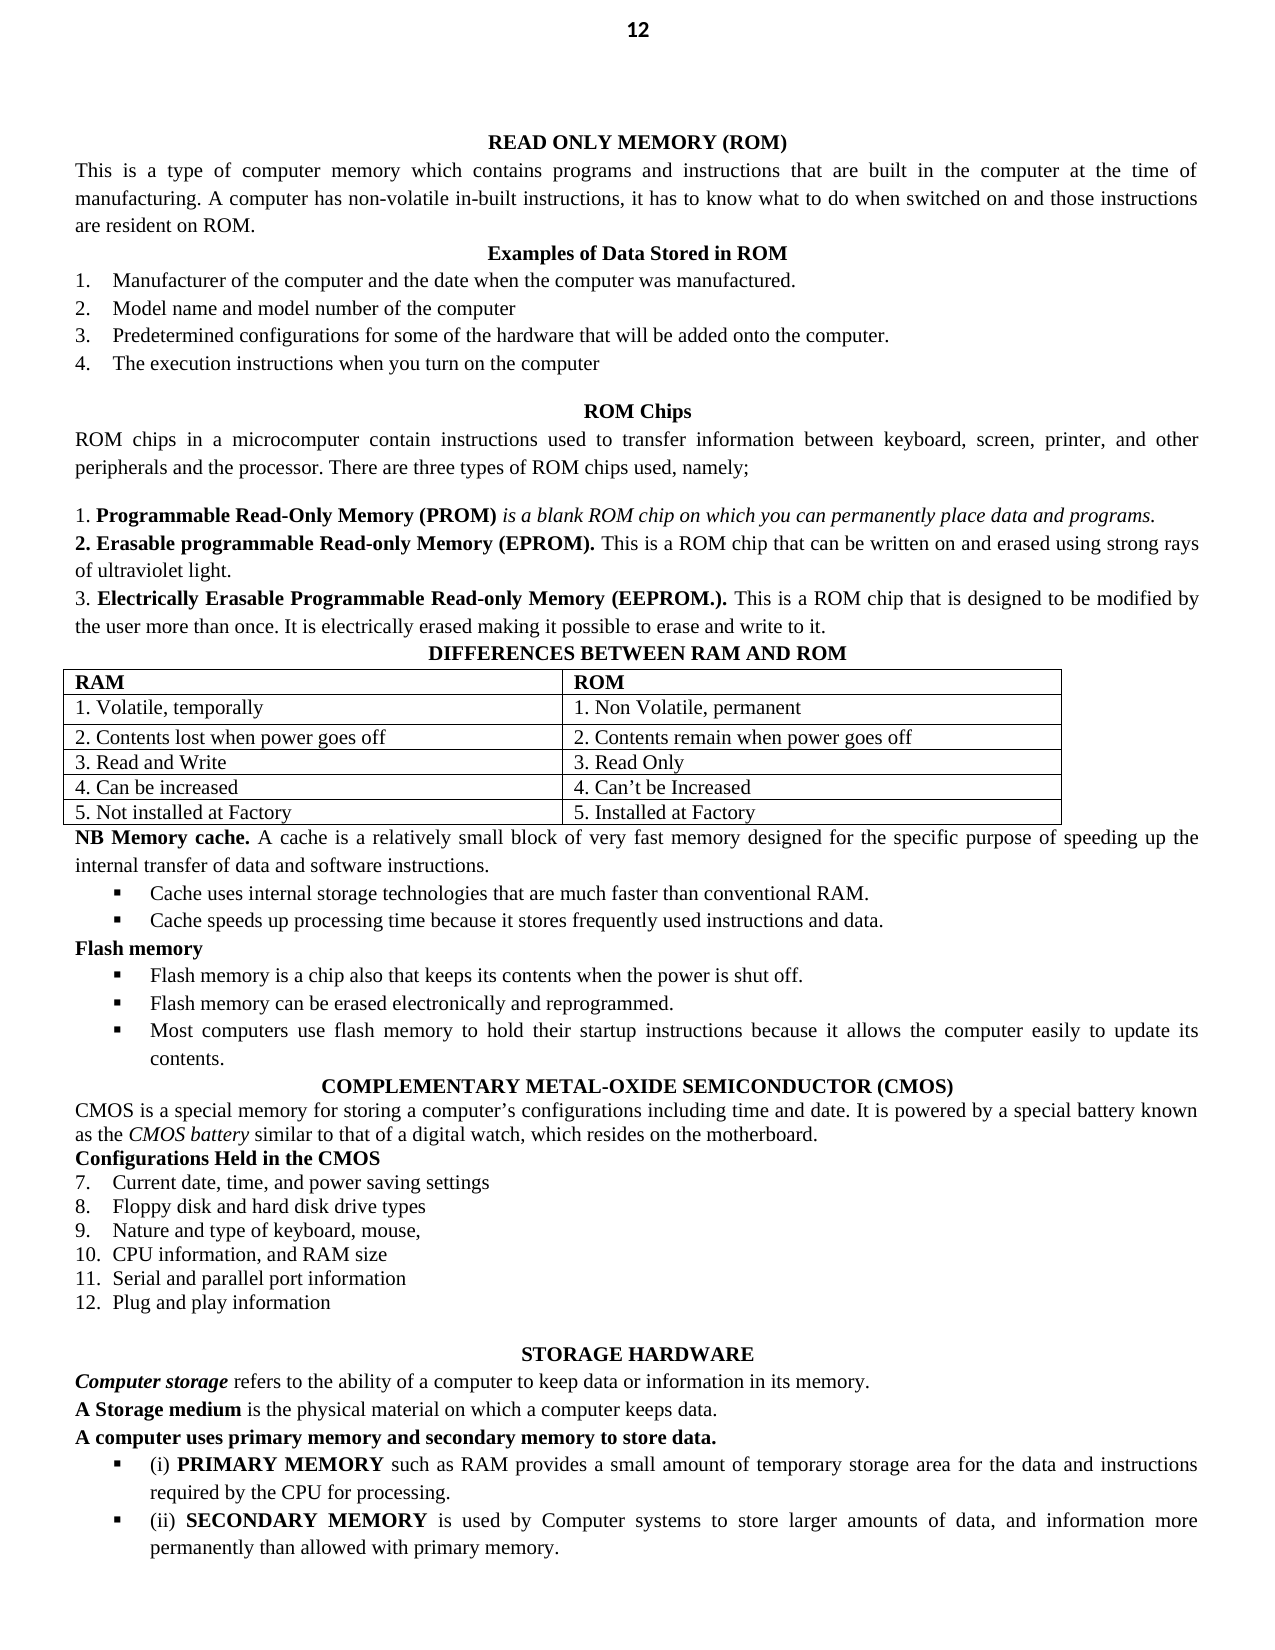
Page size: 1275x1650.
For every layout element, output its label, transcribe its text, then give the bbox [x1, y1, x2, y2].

table_cell 4. Can be increased [64, 775, 562, 799]
list Nature and type of keyboard, mouse, [75, 1218, 1200, 1242]
table_cell 5. Not installed at Factory [64, 800, 562, 824]
text Computer storage refers to the ability of a computer to keep data or information in its memory. [75, 1369, 1200, 1393]
list Flash memory can be erased electronically and reprogrammed. [112, 991, 1200, 1015]
text READ ONLY MEMORY (ROM) [75, 130, 1200, 154]
table_cell 2. Contents lost when power goes off [64, 725, 562, 749]
list Flash memory is a chip also that keeps its contents when the power is shut off. [112, 963, 1200, 987]
list Manufacturer of the computer and the date when the computer was manufactured. [75, 268, 1200, 292]
text 2. Erasable programmable Read-only Memory (EPROM). This is a ROM chip that can be written on and erased using strong rays of ultraviolet light. [75, 531, 1200, 582]
text 3. Electrically Erasable Programmable Read-only Memory (EEPROM.). This is a ROM chip that is designed to be modified by the user more than once. It is electrically erased making it possible to erase and write to it. [75, 586, 1200, 638]
list Plug and play information [75, 1290, 1200, 1314]
list The execution instructions when you turn on the computer [75, 351, 1200, 375]
text Examples of Data Stored in ROM [75, 241, 1200, 265]
list Cache speeds up processing time because it stores frequently used instructions and data. [112, 908, 1200, 932]
text Configurations Held in the CMOS [75, 1146, 1200, 1170]
table_cell 3. Read and Write [64, 750, 562, 774]
list Model name and model number of the computer [75, 296, 1200, 320]
text A Storage medium is the physical material on which a computer keeps data. [75, 1397, 1200, 1421]
text A computer uses primary memory and secondary memory to store data. [75, 1425, 1200, 1449]
table_header RAM [64, 670, 562, 694]
text ROM Chips [75, 399, 1200, 423]
list (ii) SECONDARY MEMORY is used by Computer systems to store larger amounts of data, and information more permanently than allowed with primary memory. [112, 1507, 1200, 1559]
text ROM chips in a microcomputer contain instructions used to transfer information between keyboard, screen, printer, and other peripherals and the processor. There are three types of ROM chips used, namely; [75, 427, 1200, 479]
text 1. Programmable Read-Only Memory (PROM) is a blank ROM chip on which you can permanently place data and programs. [75, 503, 1200, 527]
text CMOS is a special memory for storing a computer’s configurations including time and date. It is powered by a special battery known as the CMOS battery similar to that of a digital watch, which resides on the motherboard. [75, 1098, 1200, 1146]
list Cache uses internal storage technologies that are much faster than conventional RAM. [112, 880, 1200, 904]
text Flash memory [75, 936, 1200, 960]
list Serial and parallel port information [75, 1266, 1200, 1290]
text This is a type of computer memory which contains programs and instructions that are built in the computer at the time of manufacturing. A computer has non-volatile in-built instructions, it has to know what to do when switched on and those instructions are resident on ROM. [75, 158, 1200, 237]
table_cell 5. Installed at Factory [563, 800, 1061, 824]
list Current date, time, and power saving settings [75, 1170, 1200, 1194]
table_cell 1. Non Volatile, permanent [563, 695, 1061, 724]
list Floppy disk and hard disk drive types [75, 1194, 1200, 1218]
table_cell 2. Contents remain when power goes off [563, 725, 1061, 749]
text NB Memory cache. A cache is a relatively small block of very fast memory designed for the specific purpose of speeding up the internal transfer of data and software instructions. [75, 825, 1200, 877]
list (i) PRIMARY MEMORY such as RAM provides a small amount of temporary storage area for the data and instructions required by the CPU for processing. [112, 1452, 1200, 1504]
table_cell 3. Read Only [563, 750, 1061, 774]
table_cell 1. Volatile, temporally [64, 695, 562, 724]
table_cell 4. Can’t be Increased [563, 775, 1061, 799]
list CPU information, and RAM size [75, 1242, 1200, 1266]
text COMPLEMENTARY METAL-OXIDE SEMICONDUCTOR (CMOS) [75, 1074, 1200, 1098]
text STORAGE HARDWARE [75, 1342, 1200, 1366]
text DIFFERENCES BETWEEN RAM AND ROM [75, 641, 1200, 665]
list Most computers use flash memory to hold their startup instructions because it allows the computer easily to update its contents. [112, 1018, 1200, 1070]
list Predetermined configurations for some of the hardware that will be added onto the computer. [75, 323, 1200, 347]
table_header ROM [563, 670, 1061, 694]
